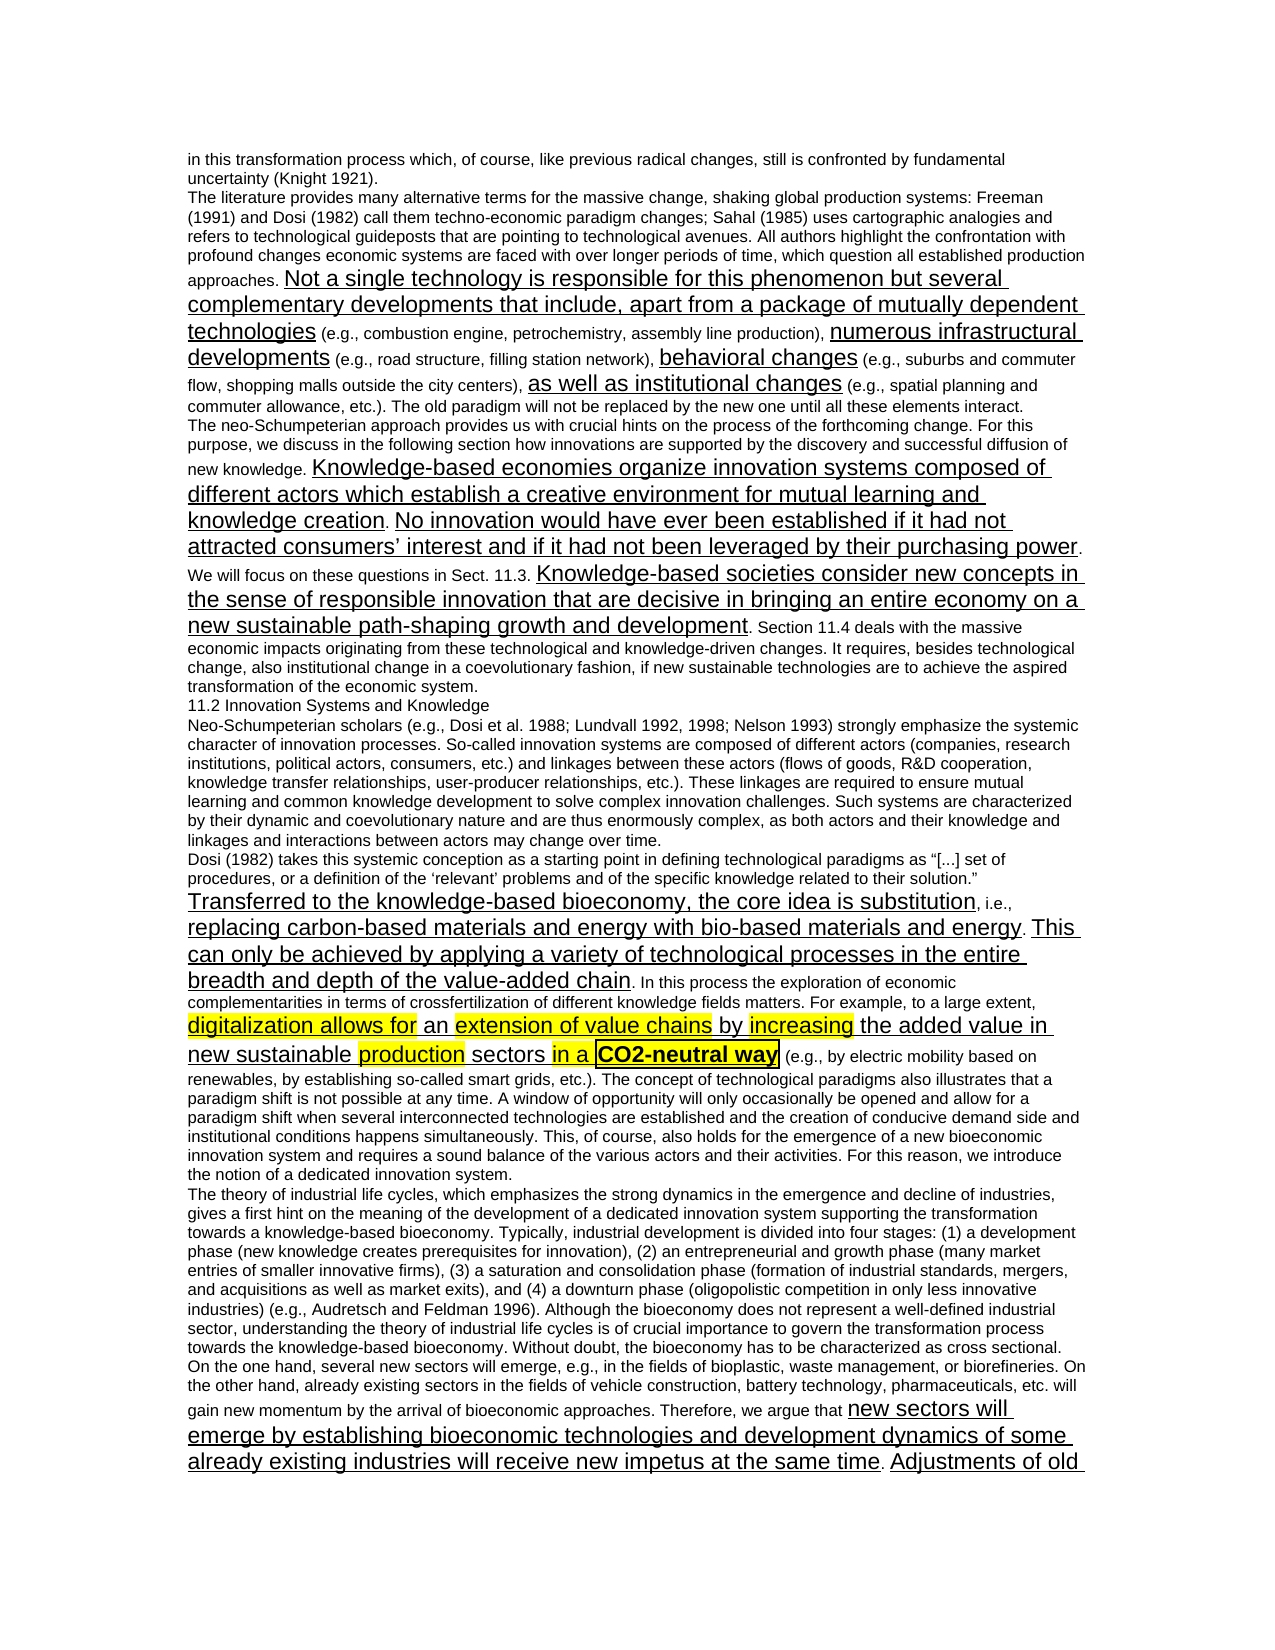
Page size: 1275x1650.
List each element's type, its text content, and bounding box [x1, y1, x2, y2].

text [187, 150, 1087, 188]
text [187, 1184, 1087, 1474]
text 11.2 Innovation Systems and Knowledge [187, 696, 1087, 715]
text The neo-Schumpeterian approach provides us with crucial hints on the process of the forthcoming change. For this purpose, we discuss in the following section how innovations are supported by the discovery and successful diffusion of new knowledge. Knowledge-based economies organize innovation systems composed of different actors which establish a creative environment for mutual learning and knowledge creation. No innovation would have ever been established if it had not attracted consumers’ interest and if it had not been leveraged by their purchasing power. We will focus on these questions in Sect. 11.3. Knowledge-based societies consider new concepts in the sense of responsible innovation that are decisive in bringing an entire economy on a new sustainable path-shaping growth and development. Section 11.4 deals with the massive economic impacts originating from these technological and knowledge-driven changes. It requires, besides technological change, also institutional change in a coevolutionary fashion, if new sustainable technologies are to achieve the aspired transformation of the economic system. [187, 416, 1087, 696]
text Dosi (1982) takes this systemic conception as a starting point in defining technological paradigms as “[...] set of procedures, or a definition of the ‘relevant’ problems and of the specific knowledge related to their solution.” Transferred to the knowledge-based bioeconomy, the core idea is substitution, i.e., replacing carbon-based materials and energy with bio-based materials and energy. This can only be achieved by applying a variety of technological processes in the entire breadth and depth of the value-added chain. In this process the exploration of economic complementarities in terms of crossfertilization of different knowledge fields matters. For example, to a large extent, digitalization allows for an extension of value chains by increasing the added value in new sustainable production sectors in a CO2-neutral way (e.g., by electric mobility based on renewables, by establishing so-called smart grids, etc.). The concept of technological paradigms also illustrates that a paradigm shift is not possible at any time. A window of opportunity will only occasionally be opened and allow for a paradigm shift when several interconnected technologies are established and the creation of conducive demand side and institutional conditions happens simultaneously. This, of course, also holds for the emergence of a new bioeconomic innovation system and requires a sound balance of the various actors and their activities. For this reason, we introduce the notion of a dedicated innovation system. [187, 849, 1087, 1184]
text The literature provides many alternative terms for the massive change, shaking global production systems: Freeman (1991) and Dosi (1982) call them techno-economic paradigm changes; Sahal (1985) uses cartographic analogies and refers to technological guideposts that are pointing to technological avenues. All authors highlight the confrontation with profound changes economic systems are faced with over longer periods of time, which question all established production approaches. Not a single technology is responsible for this phenomenon but several complementary developments that include, apart from a package of mutually dependent technologies (e.g., combustion engine, petrochemistry, assembly line production), numerous infrastructural developments (e.g., road structure, filling station network), behavioral changes (e.g., suburbs and commuter flow, shopping malls outside the city centers), as well as institutional changes (e.g., spatial planning and commuter allowance, etc.). The old paradigm will not be replaced by the new one until all these elements interact. [187, 188, 1087, 416]
text Neo-Schumpeterian scholars (e.g., Dosi et al. 1988; Lundvall 1992, 1998; Nelson 1993) strongly emphasize the systemic character of innovation processes. So-called innovation systems are composed of different actors (companies, research institutions, political actors, consumers, etc.) and linkages between these actors (flows of goods, R&D cooperation, knowledge transfer relationships, user-producer relationships, etc.). These linkages are required to ensure mutual learning and common knowledge development to solve complex innovation challenges. Such systems are characterized by their dynamic and coevolutionary nature and are thus enormously complex, as both actors and their knowledge and linkages and interactions between actors may change over time. [187, 715, 1087, 849]
